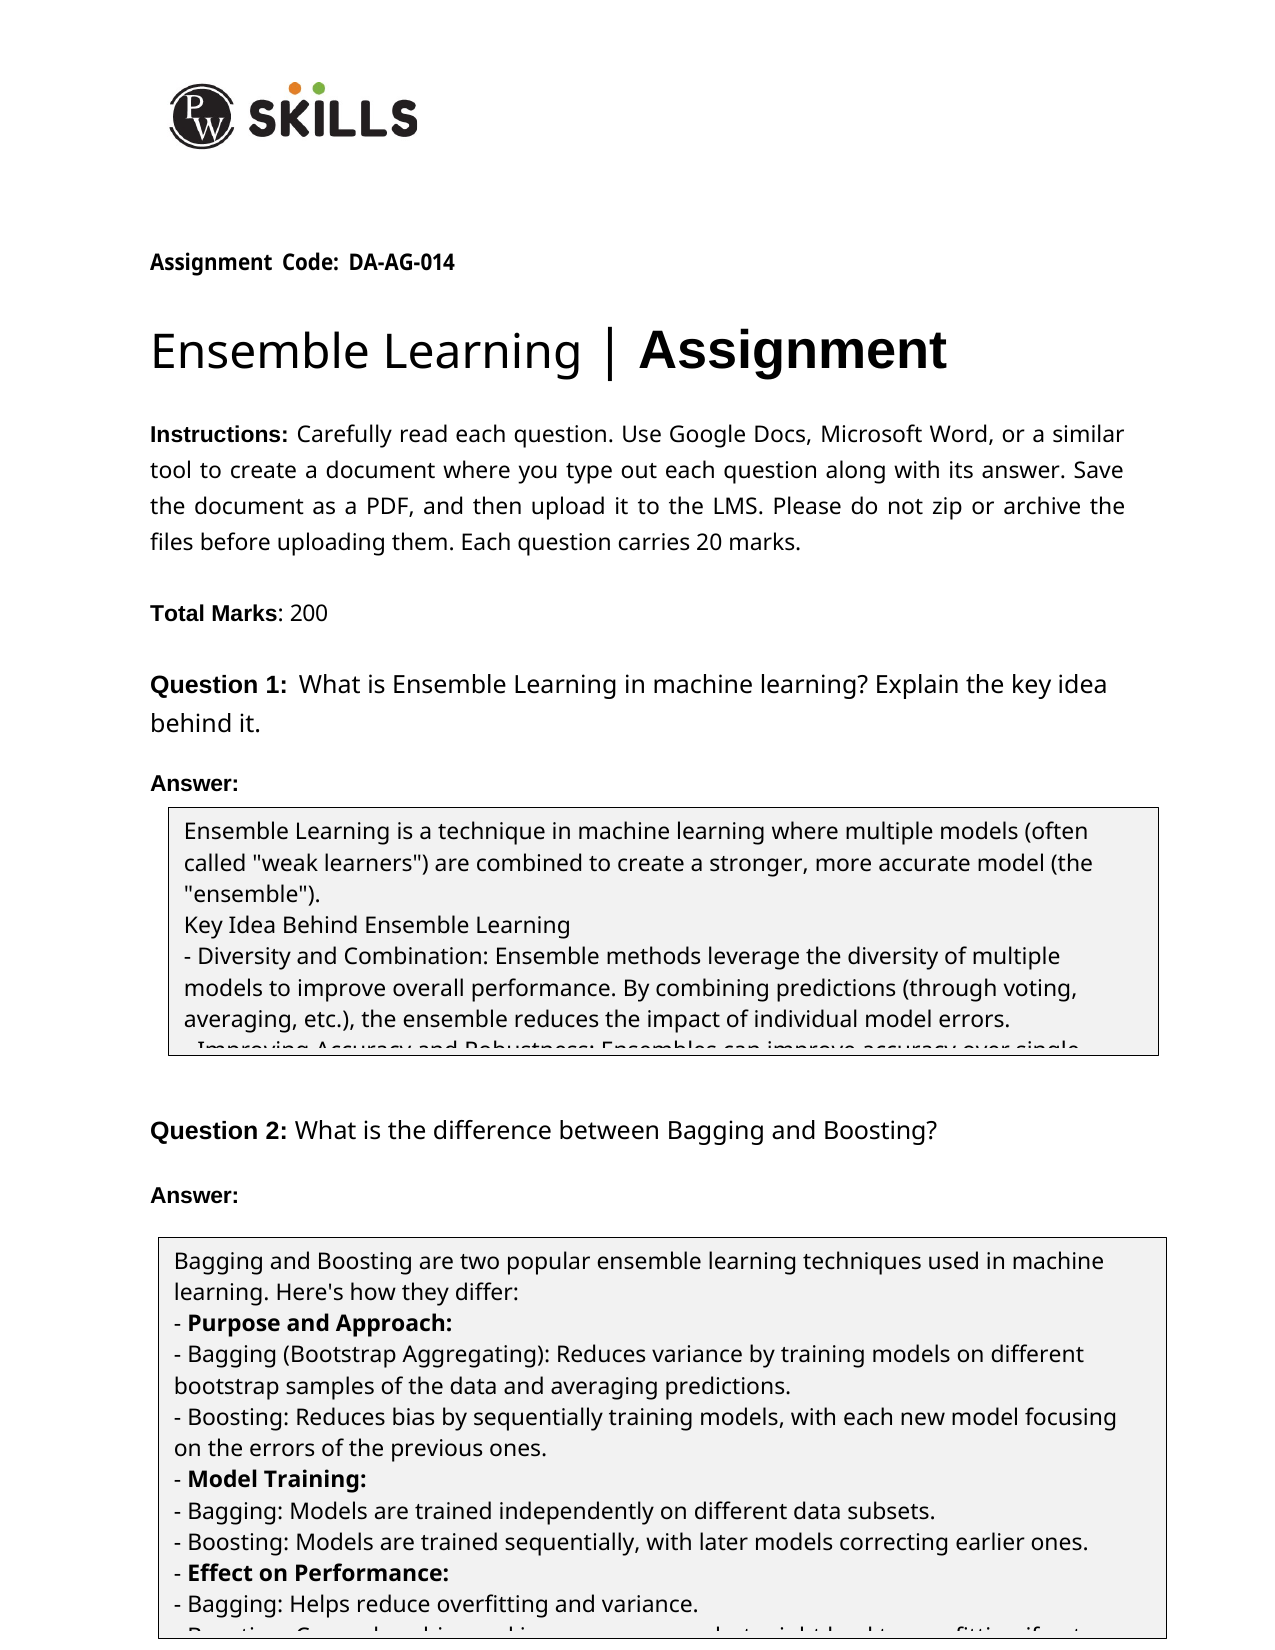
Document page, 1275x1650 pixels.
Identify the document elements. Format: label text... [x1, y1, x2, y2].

text Question 2: What is the difference between Bagging and Boosting? [150, 1113, 1162, 1147]
text Instructions: Carefully read each question. Use Google Docs, Microsoft Word, or a similar tool to create a document where you type out each question along with its answer. Save the document as a PDF, and then upload it to the LMS. Please do not zip or archive the files before uploading them. Each question carries 20 marks. [150, 418, 1125, 557]
text Assignment Code: DA-AG-014 [150, 246, 1162, 277]
text Question 1: What is Ensemble Learning in machine learning? Explain the key idea behind it. [150, 667, 1138, 740]
text Answer: [150, 1182, 1162, 1208]
text Answer: [150, 770, 1162, 796]
picture [167, 82, 418, 150]
text Total Marks: 200 [150, 597, 1162, 629]
text Ensemble Learning | Assignment [150, 310, 1162, 384]
